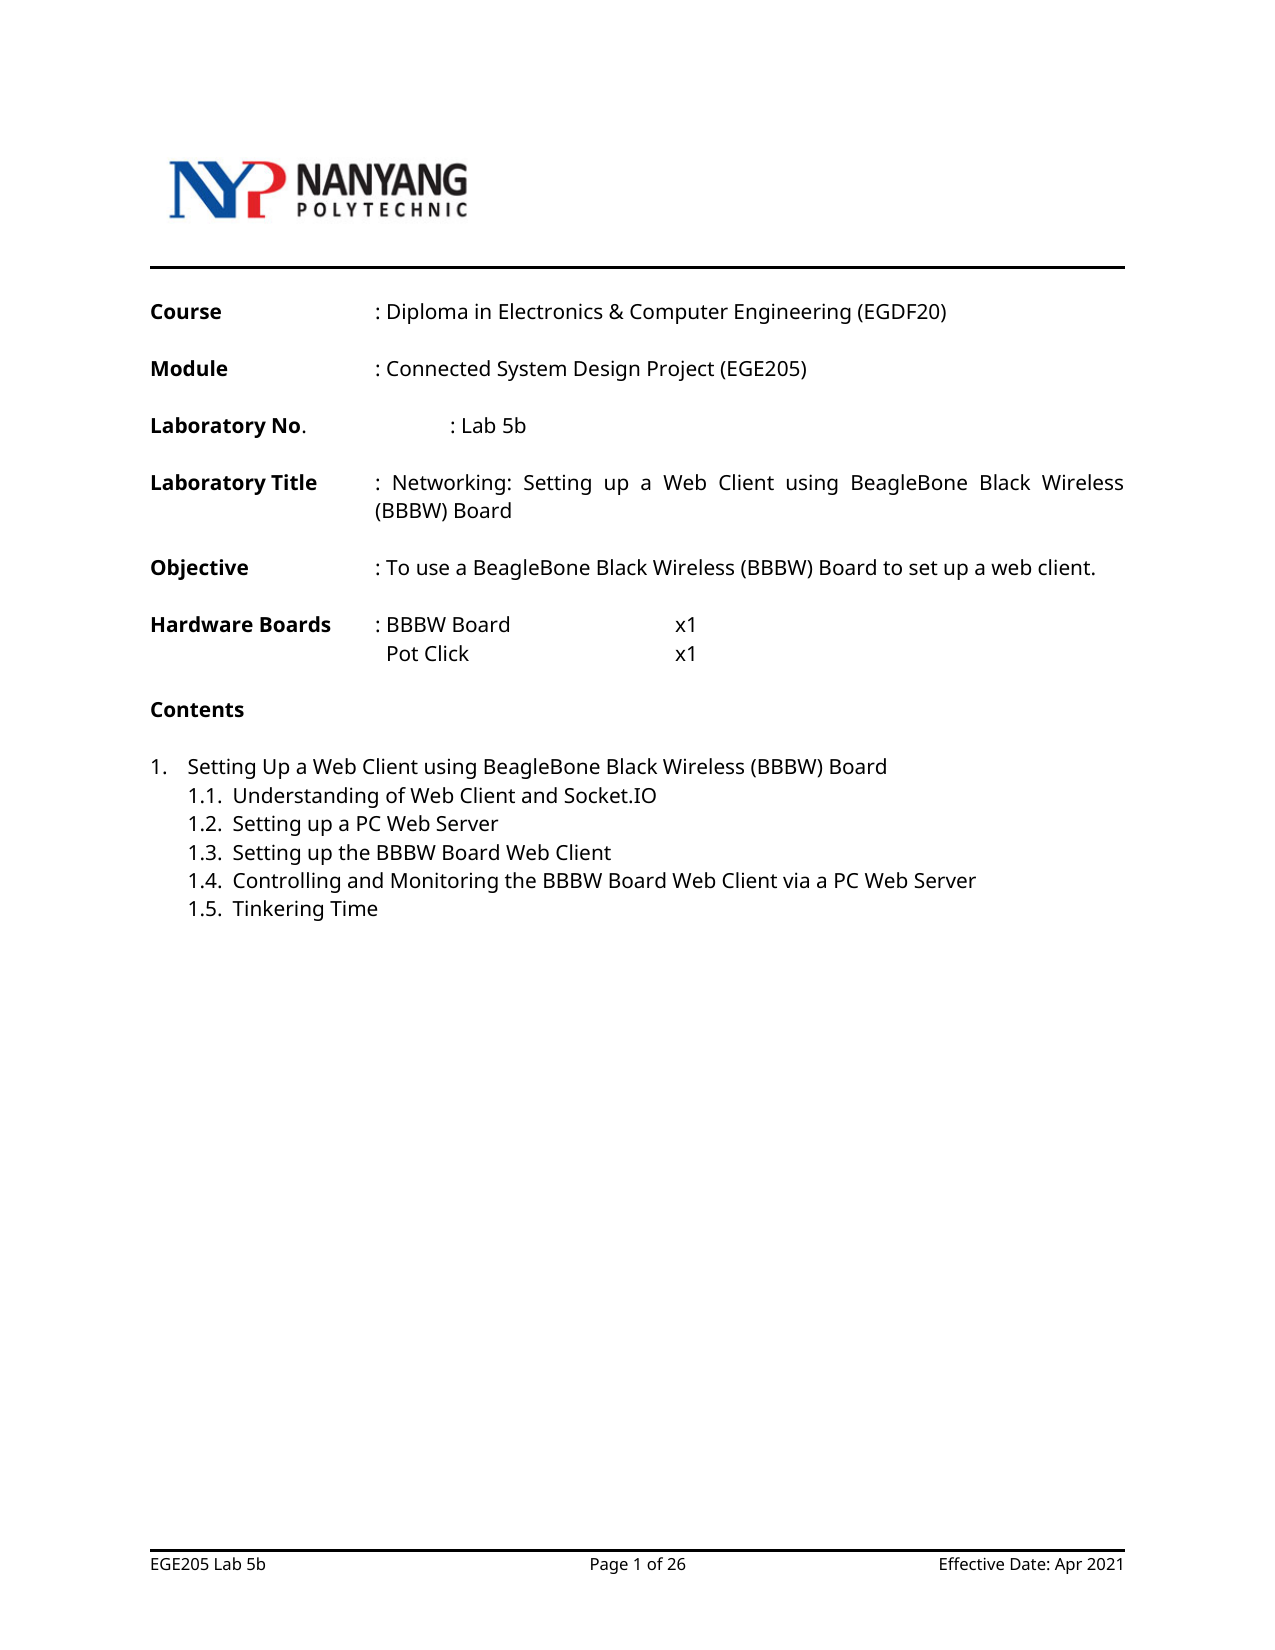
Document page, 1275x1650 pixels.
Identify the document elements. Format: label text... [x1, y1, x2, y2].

text Pot Click x1 [375, 639, 1125, 667]
list Tinkering Time [187, 894, 1125, 923]
list Setting Up a Web Client using BeagleBone Black Wireless (BBBW) Board [150, 752, 1125, 781]
list Controlling and Monitoring the BBBW Board Web Client via a PC Web Server [187, 866, 1125, 894]
text Hardware Boards : BBBW Board x1 [150, 610, 1125, 639]
list Setting up the BBBW Board Web Client [187, 838, 1125, 866]
list Setting up a PC Web Server [187, 809, 1125, 838]
picture [150, 150, 486, 230]
text Module : Connected System Design Project (EGE205) [150, 354, 1125, 383]
list Understanding of Web Client and Socket.IO [187, 781, 1125, 809]
text Course : Diploma in Electronics & Computer Engineering (EGDF20) [150, 297, 1125, 326]
text Laboratory No. : Lab 5b [150, 411, 1125, 439]
text Contents [150, 696, 1125, 724]
text Objective : To use a BeagleBone Black Wireless (BBBW) Board to set up a web client. [150, 553, 1125, 582]
text Laboratory Title : Networking: Setting up a Web Client using BeagleBone Black Wireless (BBBW) Board [150, 468, 1125, 525]
